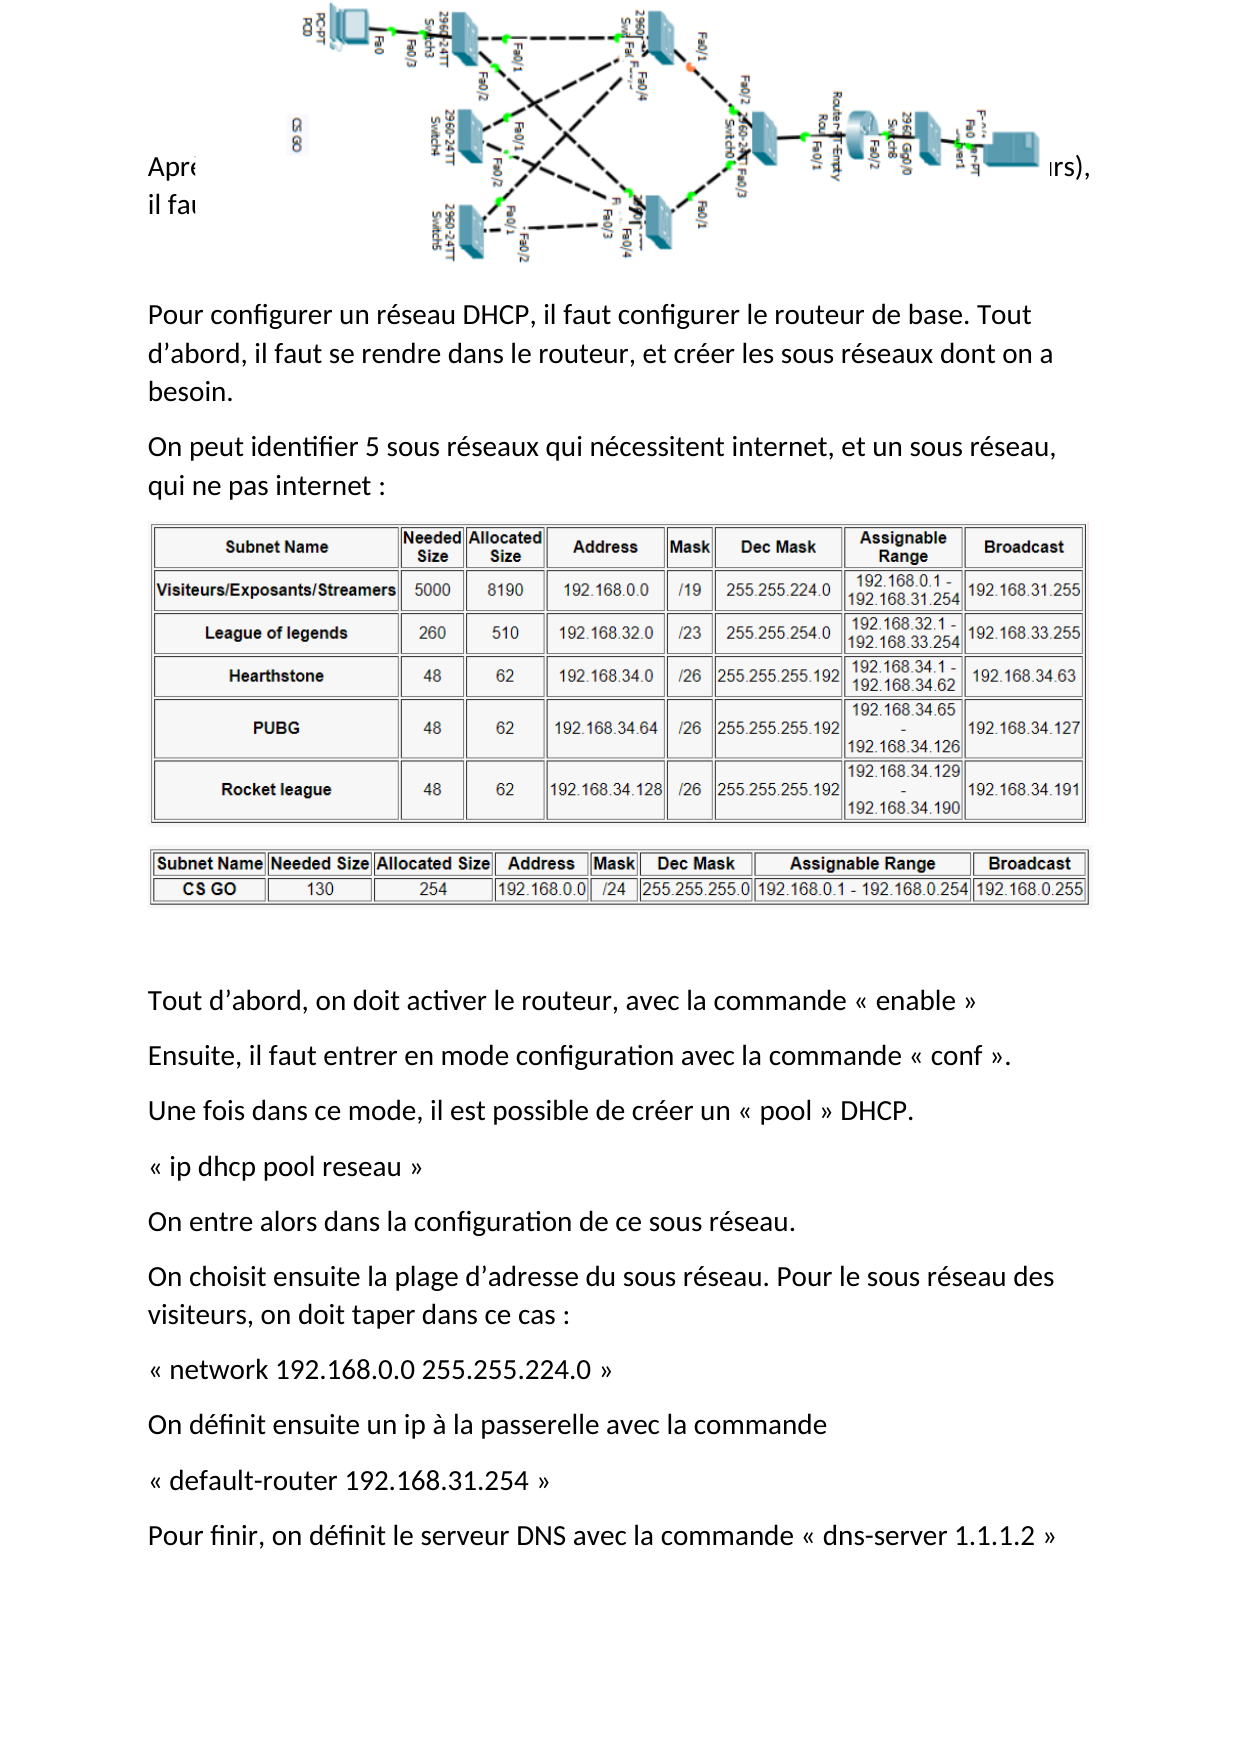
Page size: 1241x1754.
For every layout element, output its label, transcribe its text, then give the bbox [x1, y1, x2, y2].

text On entre alors dans la configuration de ce sous réseau. [148, 1203, 1093, 1238]
text Ensuite, il faut entrer en mode configuration avec la commande « conf ». [148, 1037, 1093, 1073]
picture [147, 845, 1093, 909]
text « ip dhcp pool reseau » [148, 1148, 1093, 1183]
text « default-router 192.168.31.254 » [148, 1462, 1093, 1497]
text On définit ensuite un ip à la passerelle avec la commande [148, 1406, 1093, 1442]
picture [196, 0, 1050, 286]
text On peut identifier 5 sous réseaux qui nécessitent internet, et un sous réseau, qui ne pas internet : [148, 428, 1093, 502]
text Pour finir, on définit le serveur DNS avec la commande « dns-server 1.1.1.2 » [148, 1517, 1093, 1552]
text Pour configurer un réseau DHCP, il faut configurer le routeur de base. Tout d’abord, il faut se rendre dans le routeur, et créer les sous réseaux dont on a besoin. [148, 296, 1093, 409]
text Tout d’abord, on doit activer le routeur, avec la commande « enable » [148, 982, 1093, 1018]
text « network 192.168.0.0 255.255.224.0 » [148, 1351, 1093, 1387]
text On choisit ensuite la plage d’adresse du sous réseau. Pour le sous réseau des visiteurs, on doit taper dans ce cas : [148, 1258, 1093, 1332]
picture [147, 521, 1089, 827]
text Une fois dans ce mode, il est possible de créer un « pool » DHCP. [148, 1092, 1093, 1128]
